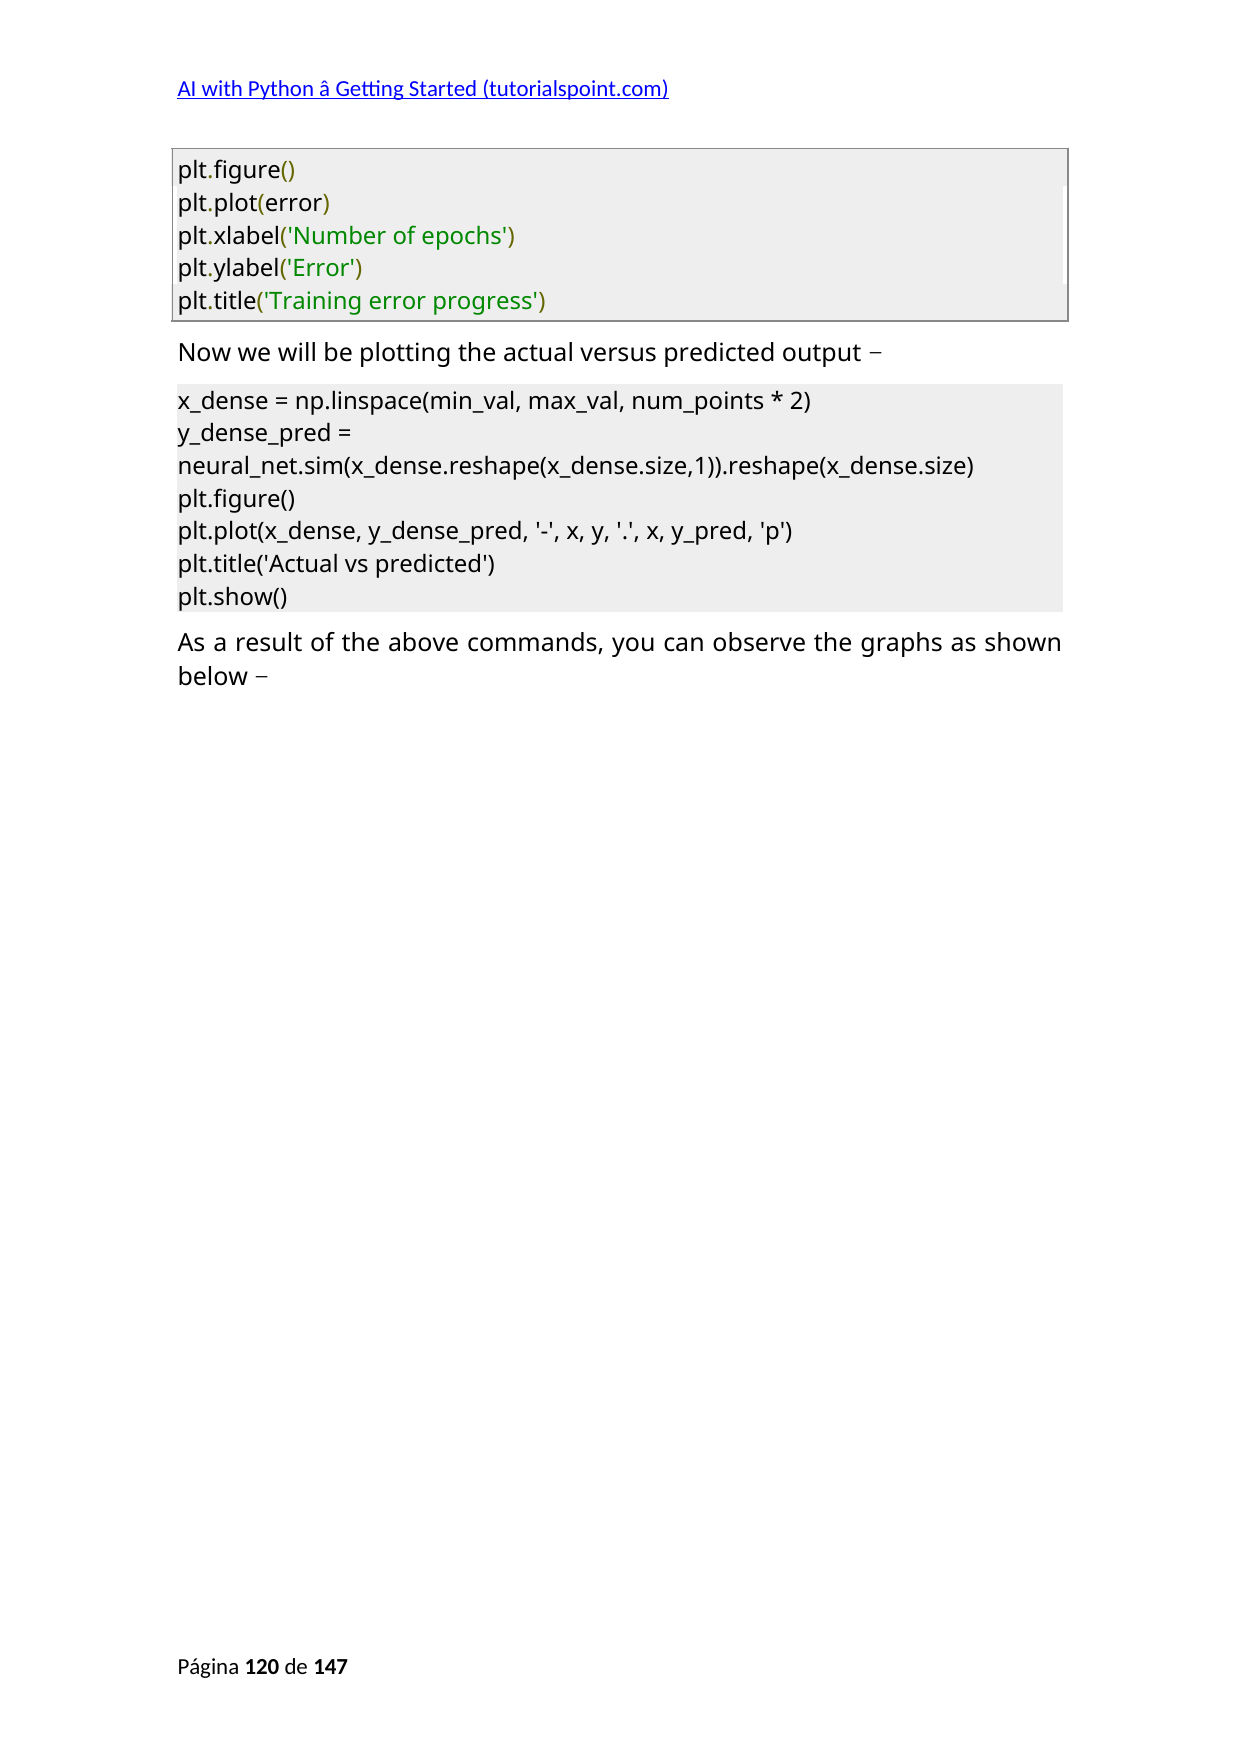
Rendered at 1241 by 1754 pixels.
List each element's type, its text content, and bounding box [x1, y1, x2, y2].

text plt.plot(x_dense, y_dense_pred, '-', x, y, '.', x, y_pred, 'p') [177, 514, 1063, 547]
text plt.figure() [177, 481, 1063, 514]
text plt.title('Training error progress') [173, 278, 1067, 320]
text plt.figure() [173, 149, 1067, 186]
text x_dense = np.linspace(min_val, max_val, num_points * 2) [177, 384, 1063, 416]
text plt.title('Actual vs predicted') [177, 547, 1063, 579]
text plt.plot(error) [177, 186, 1063, 218]
text Now we will be plotting the actual versus predicted output − [177, 334, 1063, 369]
text plt.xlabel('Number of epochs') [177, 218, 1063, 251]
text plt.ylabel('Error') [177, 251, 1063, 278]
text y_dense_pred = neural_net.sim(x_dense.reshape(x_dense.size,1)).reshape(x_dense.size) [177, 416, 1063, 481]
text As a result of the above commands, you can observe the graphs as shown below − [177, 624, 1063, 692]
text plt.show() [177, 579, 1063, 612]
